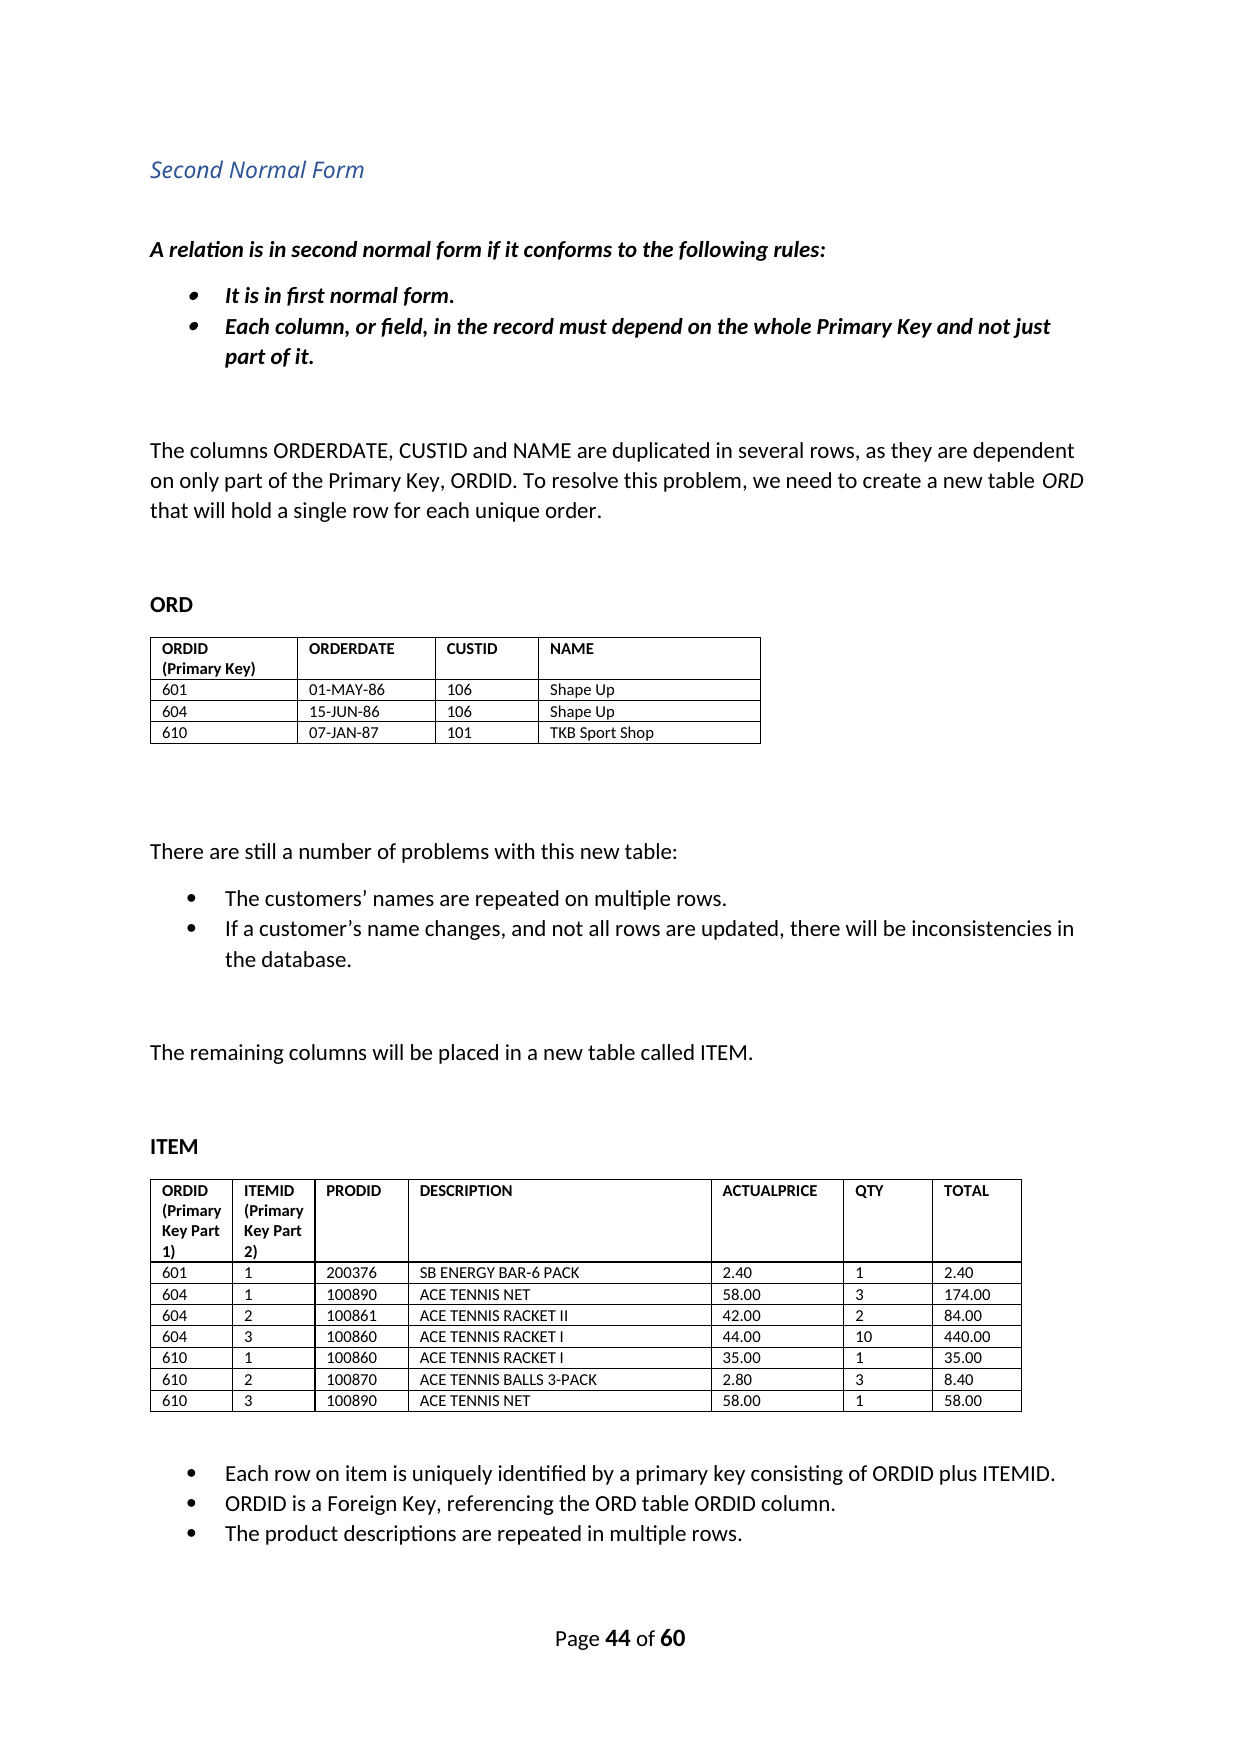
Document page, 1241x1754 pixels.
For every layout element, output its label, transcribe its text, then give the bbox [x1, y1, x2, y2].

table_cell 610 [151, 1348, 232, 1368]
table_cell 84.00 [933, 1305, 1021, 1325]
table_cell 1 [844, 1391, 932, 1411]
table_header PRODID [316, 1180, 408, 1261]
table_cell 10 [844, 1326, 932, 1347]
list If a customer’s name changes, and not all rows are updated, there will be inconsistencies in the database. [187, 914, 1090, 973]
table_header ACTUALPRICE [712, 1180, 843, 1261]
table_cell 2.40 [712, 1263, 843, 1283]
table_cell ACE TENNIS RACKET I [409, 1326, 711, 1347]
table_cell 2.80 [712, 1369, 843, 1389]
text The columns ORDERDATE, CUSTID and NAME are duplicated in several rows, as they are dependent on only part of the Primary Key, ORDID. To resolve this problem, we need to create a new table ORD that will hold a single row for each unique order. [150, 436, 1090, 524]
list The product descriptions are repeated in multiple rows. [187, 1519, 1090, 1547]
table_cell 2 [233, 1305, 314, 1325]
list It is in first normal form. [187, 282, 1090, 310]
table_cell ACE TENNIS RACKET II [409, 1305, 711, 1325]
table_header ORDID (Primary Key) [151, 638, 297, 678]
table_cell 2.40 [933, 1263, 1021, 1283]
table_cell 604 [151, 1305, 232, 1325]
table_cell 100860 [316, 1326, 408, 1347]
table_cell 100870 [316, 1369, 408, 1389]
table_cell 100861 [316, 1305, 408, 1325]
text The remaining columns will be placed in a new table called ITEM. [150, 1038, 1090, 1066]
text A relation is in second normal form if it conforms to the following rules: [150, 235, 1090, 263]
subtitle Second Normal Form [150, 154, 1090, 185]
table_cell 106 [436, 701, 538, 721]
table_cell ACE TENNIS BALLS 3-PACK [409, 1369, 711, 1389]
table_header ORDERDATE [298, 638, 435, 678]
table_cell 58.00 [712, 1391, 843, 1411]
text ITEM [150, 1132, 1090, 1160]
table_cell 604 [151, 1326, 232, 1347]
list ORDID is a Foreign Key, referencing the ORD table ORDID column. [187, 1489, 1090, 1517]
table_cell 200376 [316, 1263, 408, 1283]
text ORD [150, 590, 1090, 618]
table_cell 1 [844, 1263, 932, 1283]
table_cell 101 [436, 722, 538, 743]
table_cell 58.00 [712, 1284, 843, 1304]
table_cell ACE TENNIS NET [409, 1391, 711, 1411]
table_cell 58.00 [933, 1391, 1021, 1411]
table_cell 174.00 [933, 1284, 1021, 1304]
table_cell 100890 [316, 1391, 408, 1411]
table_cell 3 [844, 1284, 932, 1304]
table_cell 1 [233, 1284, 314, 1304]
table_cell 100860 [316, 1348, 408, 1368]
table_cell 42.00 [712, 1305, 843, 1325]
table_cell 601 [151, 680, 297, 700]
table_cell 2 [233, 1369, 314, 1389]
table_cell 3 [233, 1391, 314, 1411]
table_cell 35.00 [933, 1348, 1021, 1368]
table_header CUSTID [436, 638, 538, 678]
table_cell 106 [436, 680, 538, 700]
table_header QTY [844, 1180, 932, 1261]
table_cell 1 [844, 1348, 932, 1368]
table_cell SB ENERGY BAR-6 PACK [409, 1263, 711, 1283]
list Each row on item is uniquely identified by a primary key consisting of ORDID plus ITEMID. [187, 1459, 1090, 1487]
table_cell Shape Up [539, 701, 760, 721]
table_cell Shape Up [539, 680, 760, 700]
table_cell 610 [151, 722, 297, 743]
table_cell 35.00 [712, 1348, 843, 1368]
table_cell 1 [233, 1263, 314, 1283]
table_cell ACE TENNIS RACKET I [409, 1348, 711, 1368]
table_cell 2 [844, 1305, 932, 1325]
table_cell 01-MAY-86 [298, 680, 435, 700]
table_cell 15-JUN-86 [298, 701, 435, 721]
text There are still a number of problems with this new table: [150, 837, 1090, 865]
table_cell 100890 [316, 1284, 408, 1304]
table_cell 440.00 [933, 1326, 1021, 1347]
table_cell 3 [233, 1326, 314, 1347]
table_cell 07-JAN-87 [298, 722, 435, 743]
table_cell 1 [233, 1348, 314, 1368]
table_header ORDID (Primary Key Part 1) [151, 1180, 232, 1261]
table_cell 8.40 [933, 1369, 1021, 1389]
table_cell 604 [151, 701, 297, 721]
table_cell 3 [844, 1369, 932, 1389]
table_header NAME [539, 638, 760, 678]
table_header DESCRIPTION [409, 1180, 711, 1261]
table_cell TKB Sport Shop [539, 722, 760, 743]
table_cell 610 [151, 1369, 232, 1389]
table_cell 610 [151, 1391, 232, 1411]
table_header ITEMID (Primary Key Part 2) [233, 1180, 314, 1261]
table_cell ACE TENNIS NET [409, 1284, 711, 1304]
table_header TOTAL [933, 1180, 1021, 1261]
list Each column, or field, in the record must depend on the whole Primary Key and not just part of it. [187, 312, 1090, 370]
table_cell 44.00 [712, 1326, 843, 1347]
table_cell 604 [151, 1284, 232, 1304]
list The customers’ names are repeated on multiple rows. [187, 884, 1090, 912]
table_cell 601 [151, 1263, 232, 1283]
